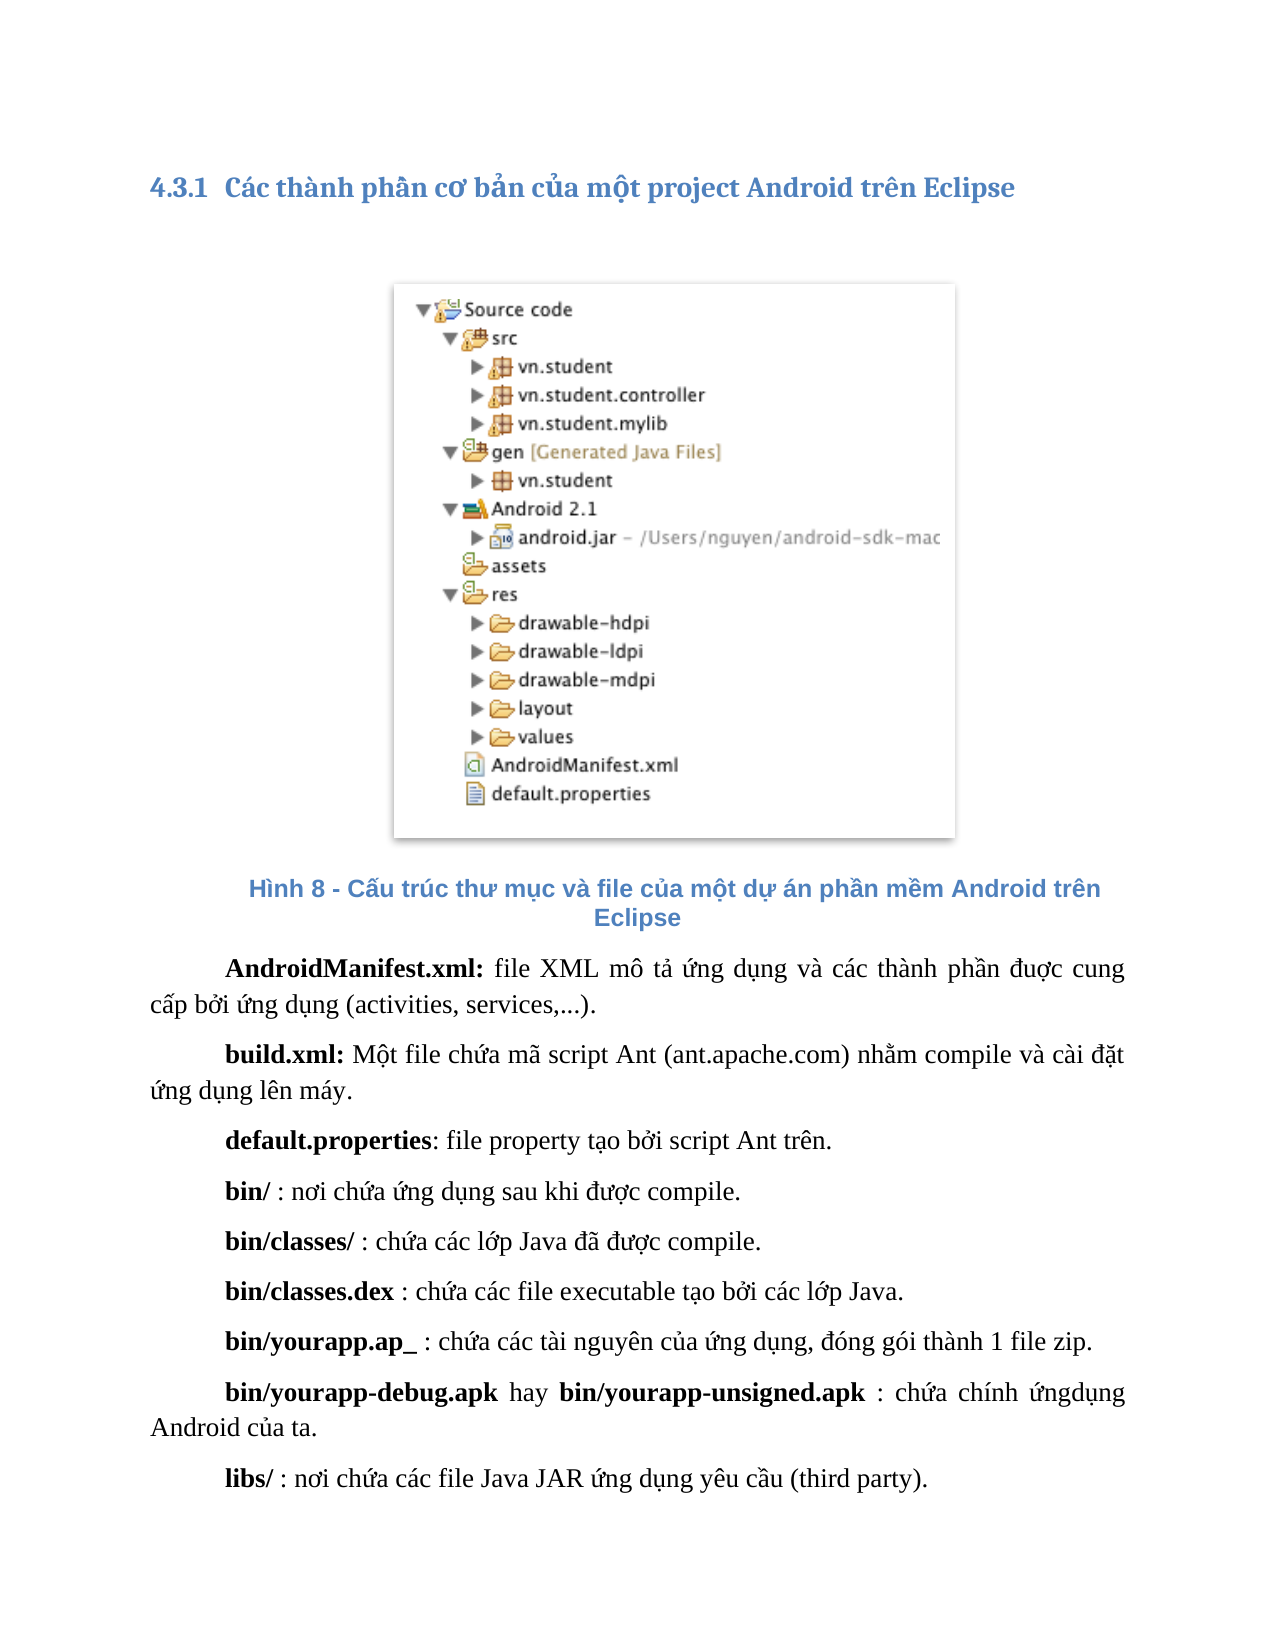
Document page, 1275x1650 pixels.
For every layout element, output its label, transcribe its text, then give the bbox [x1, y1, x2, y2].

picture [408, 299, 940, 824]
text Hình 8 - Cấu trúc thư mục và file của một dự án phần mềm Android trên Eclipse [150, 874, 1125, 931]
text bin/classes/ : chứa các lớp Java đã được compile. [150, 1225, 1125, 1256]
text build.xml: Một file chứa mã script Ant (ant.apache.com) nhằm compile và cài đặt ứng dụng lên máy. [150, 1038, 1125, 1105]
text bin/classes.dex : chứa các file executable tạo bởi các lớp Java. [150, 1275, 1125, 1306]
text libs/ : nơi chứa các file Java JAR ứng dụng yêu cầu (third party). [150, 1462, 1125, 1493]
text bin/ : nơi chứa ứng dụng sau khi được compile. [150, 1174, 1125, 1206]
text bin/yourapp.ap_ : chứa các tài nguyên của ứng dụng, đóng gói thành 1 file zip. [150, 1326, 1125, 1357]
text default.properties: file property tạo bởi script Ant trên. [150, 1124, 1125, 1155]
text bin/yourapp-debug.apk hay bin/yourapp-unsigned.apk : chứa chính ứngdụng Android của ta. [150, 1376, 1125, 1443]
text AndroidManifest.xml: file XML mô tả ứng dụng và các thành phần đuợc cung cấp bởi ứng dụng (activities, services,...). [150, 952, 1125, 1019]
subtitle Các thành phần cơ bản của một project Android trên Eclipse [150, 171, 1125, 204]
